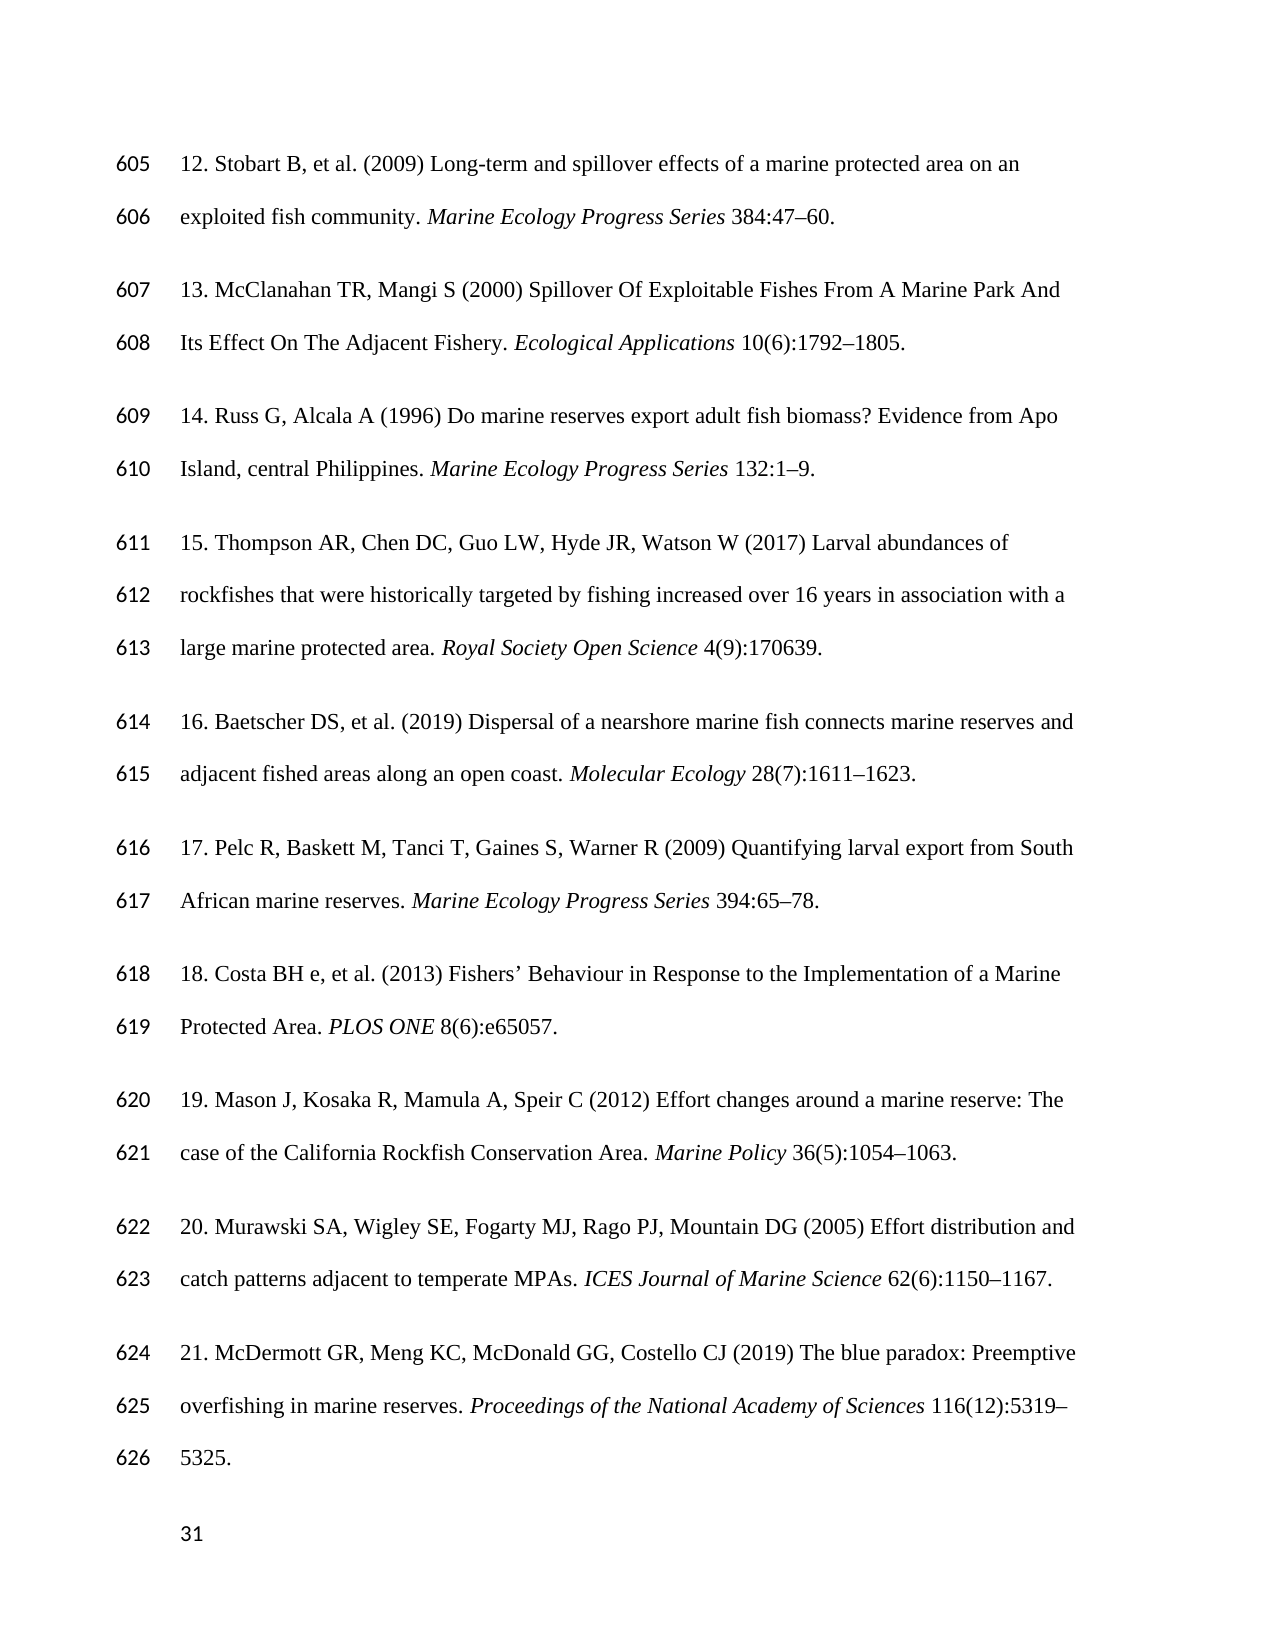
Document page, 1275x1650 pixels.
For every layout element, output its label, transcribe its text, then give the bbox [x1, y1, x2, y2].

text 12. Stobart B, et al. (2009) Long-term and spillover effects of a marine protected area on an exploited fish community. Marine Ecology Progress Series 384:47–60. [180, 150, 1087, 229]
text 19. Mason J, Kosaka R, Mamula A, Speir C (2012) Effort changes around a marine reserve: The case of the California Rockfish Conservation Area. Marine Policy 36(5):1054–1063. [180, 1086, 1087, 1166]
text 20. Murawski SA, Wigley SE, Fogarty MJ, Rago PJ, Mountain DG (2005) Effort distribution and catch patterns adjacent to temperate MPAs. ICES Journal of Marine Science 62(6):1150–1167. [180, 1213, 1087, 1292]
text 21. McDermott GR, Meng KC, McDonald GG, Costello CJ (2019) The blue paradox: Preemptive overfishing in marine reserves. Proceedings of the National Academy of Sciences 116(12):5319–5325. [180, 1339, 1087, 1471]
text 16. Baetscher DS, et al. (2019) Dispersal of a nearshore marine fish connects marine reserves and adjacent fished areas along an open coast. Molecular Ecology 28(7):1611–1623. [180, 708, 1087, 787]
text 17. Pelc R, Baskett M, Tanci T, Gaines S, Warner R (2009) Quantifying larval export from South African marine reserves. Marine Ecology Progress Series 394:65–78. [180, 834, 1087, 913]
text 15. Thompson AR, Chen DC, Guo LW, Hyde JR, Watson W (2017) Larval abundances of rockfishes that were historically targeted by fishing increased over 16 years in association with a large marine protected area. Royal Society Open Science 4(9):170639. [180, 529, 1087, 661]
text 18. Costa BH e, et al. (2013) Fishers’ Behaviour in Response to the Implementation of a Marine Protected Area. PLOS ONE 8(6):e65057. [180, 960, 1087, 1039]
text 13. McClanahan TR, Mangi S (2000) Spillover Of Exploitable Fishes From A Marine Park And Its Effect On The Adjacent Fishery. Ecological Applications 10(6):1792–1805. [180, 276, 1087, 355]
text 14. Russ G, Alcala A (1996) Do marine reserves export adult fish biomass? Evidence from Apo Island, central Philippines. Marine Ecology Progress Series 132:1–9. [180, 402, 1087, 482]
